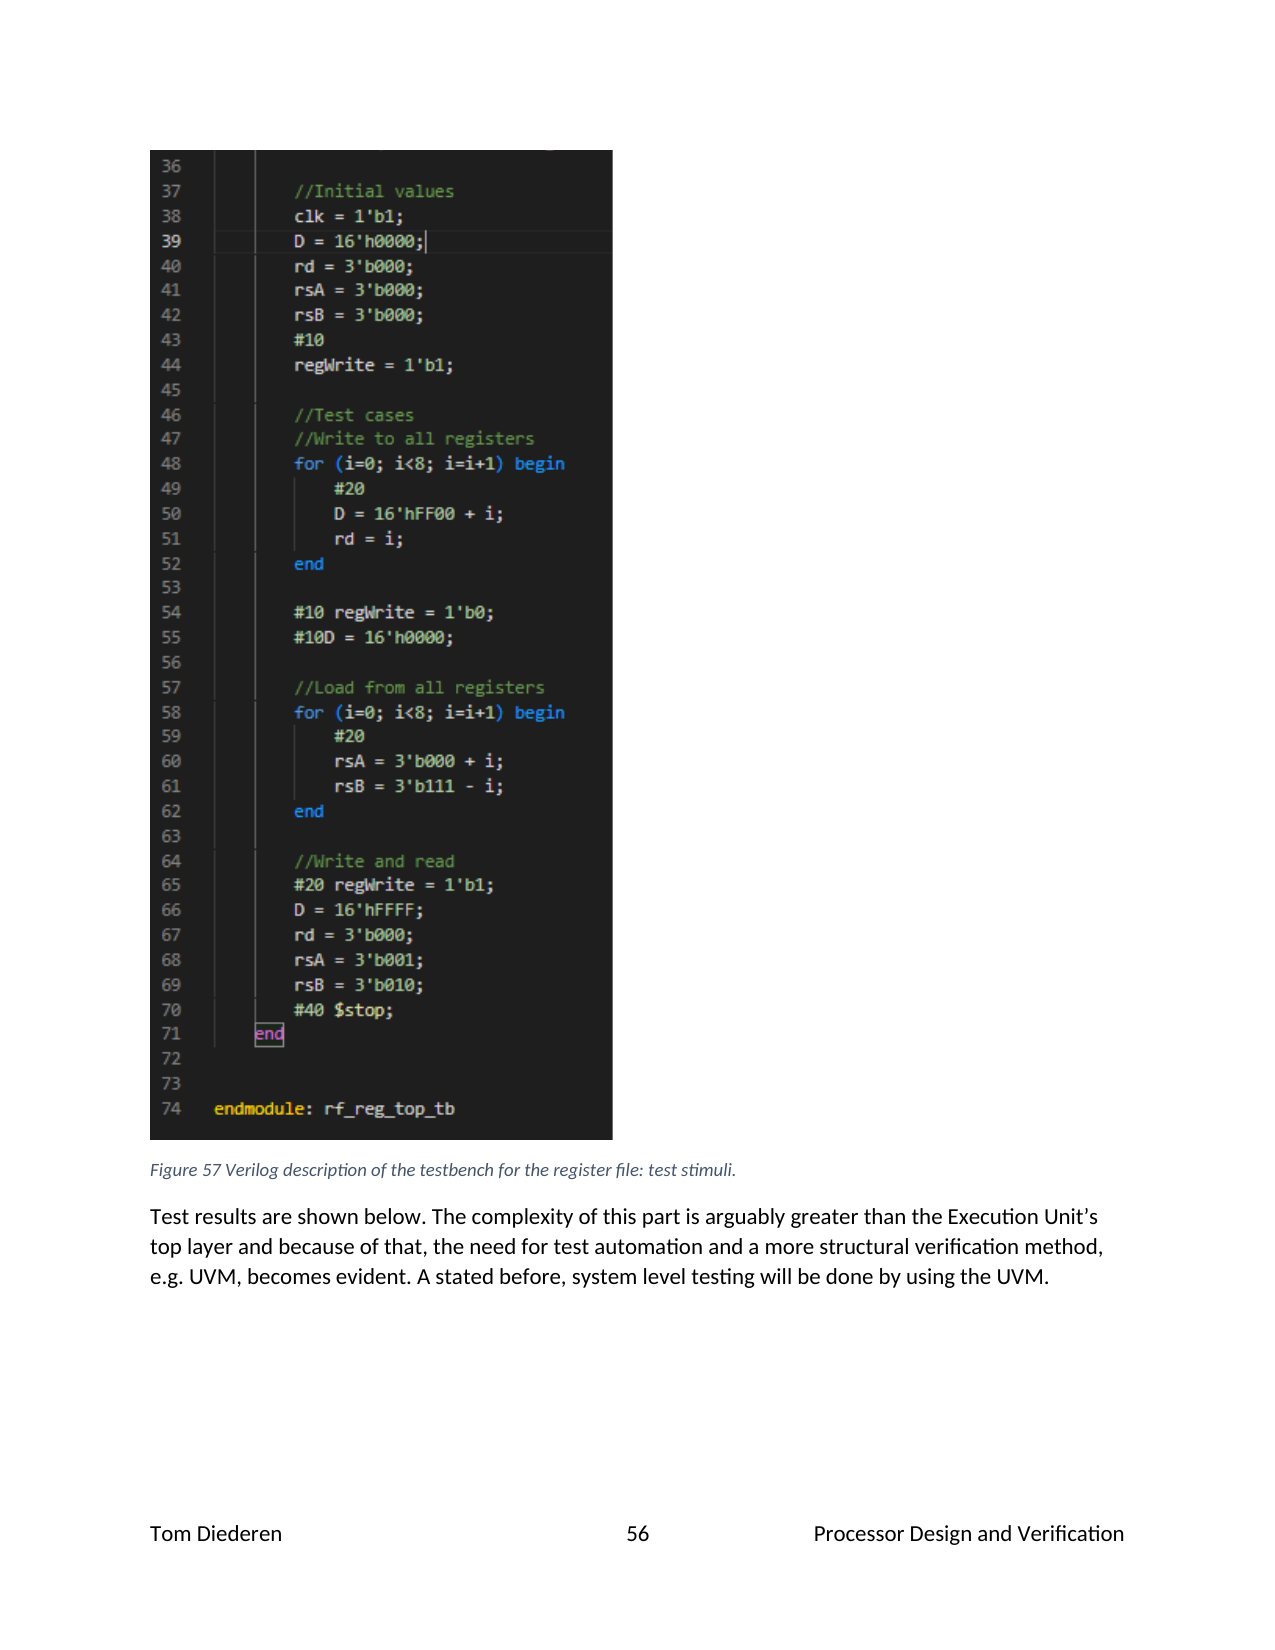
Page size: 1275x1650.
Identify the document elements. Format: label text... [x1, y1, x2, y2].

text Test results are shown below. The complexity of this part is arguably greater than the Execution Unit’s top layer and because of that, the need for test automation and a more structural verification method, e.g. UVM, becomes evident. A stated before, system level testing will be done by using the UVM. [150, 1202, 1125, 1290]
text Figure 57 Verilog description of the testbench for the register file: test stimuli. [150, 1158, 1125, 1181]
picture [150, 150, 613, 1140]
